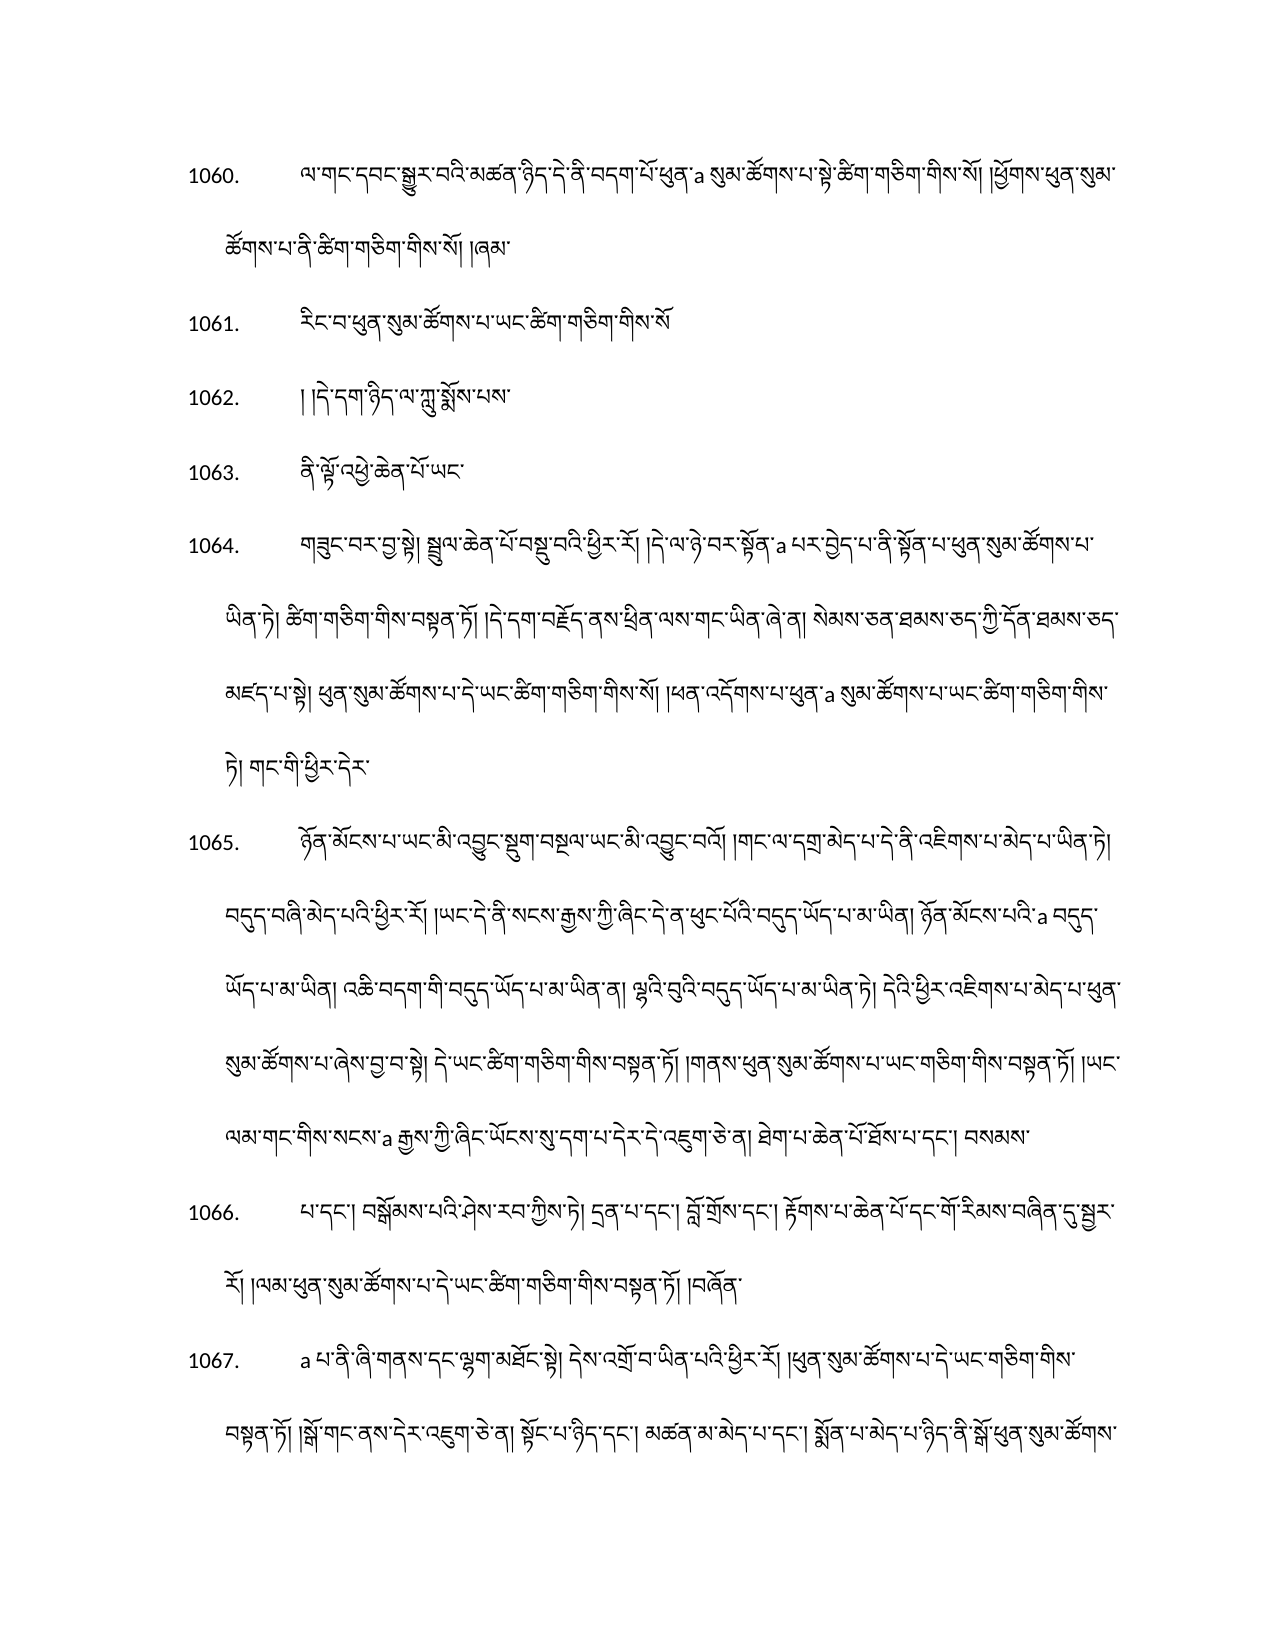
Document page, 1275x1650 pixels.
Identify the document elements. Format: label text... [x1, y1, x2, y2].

list ། །དེ་དག་ཉིད་ལ་ཀླུ་སྨོས་པས་ [187, 372, 1125, 437]
list རིང་བ་ཕུན་སུམ་ཚོགས་པ་ཡང་ཚིག་གཅིག་གིས་སོ [187, 298, 1125, 363]
list གཟུང་བར་བྱ་སྟེ། སྦྲུལ་ཆེན་པོ་བསྡུ་བའི་ཕྱིར་རོ། །དེ་ལ་ཉེ་བར་སྟོན་aཔར་བྱེད་པ་ནི་སྟོན་པ་ཕུན་སུམ་ཚོགས་པ་ཡིན་ཏེ། ཚིག་གཅིག་གིས་བསྟན་ཏོ། །དེ་དག་བརྗོད་ནས་ཕྲིན་ལས་གང་ཡིན་ཞེ་ན། སེམས་ཅན་ཐམས་ཅད་ཀྱི་དོན་ཐམས་ཅད་མཛད་པ་སྟེ། ཕུན་སུམ་ཚོགས་པ་དེ་ཡང་ཚིག་གཅིག་གིས་སོ། །ཕན་འདོགས་པ་ཕུན་aསུམ་ཚོགས་པ་ཡང་ཚིག་གཅིག་གིས་ཏེ། གང་གི་ཕྱིར་དེར་ [187, 520, 1125, 807]
list ལ་གང་དབང་སྒྱུར་བའི་མཚན་ཉིད་དེ་ནི་བདག་པོ་ཕུན་aསུམ་ཚོགས་པ་སྟེ་ཚིག་གཅིག་གིས་སོ། །ཕྱོགས་ཕུན་སུམ་ཚོགས་པ་ནི་ཚིག་གཅིག་གིས་སོ། །ཞམ་ [187, 150, 1125, 288]
list པ་དང༌། བསྒོམས་པའི་ཤེས་རབ་ཀྱིས་ཏེ། དྲན་པ་དང༌། བློ་གྲོས་དང༌། རྟོགས་པ་ཆེན་པོ་དང་གོ་རིམས་བཞིན་དུ་སྦྱར་རོ། །ལམ་ཕུན་སུམ་ཚོགས་པ་དེ་ཡང་ཚིག་གཅིག་གིས་བསྟན་ཏོ། །བཞོན་ [187, 1187, 1125, 1325]
list ཉོན་མོངས་པ་ཡང་མི་འབྱུང་སྡུག་བསྔལ་ཡང་མི་འབྱུང་བའོ། །གང་ལ་དགྲ་མེད་པ་དེ་ནི་འཇིགས་པ་མེད་པ་ཡིན་ཏེ། བདུད་བཞི་མེད་པའི་ཕྱིར་རོ། །ཡང་དེ་ནི་སངས་རྒྱས་ཀྱི་ཞིང་དེ་ན་ཕུང་པོའི་བདུད་ཡོད་པ་མ་ཡིན། ཉོན་མོངས་པའི་aབདུད་ཡོད་པ་མ་ཡིན། འཆི་བདག་གི་བདུད་ཡོད་པ་མ་ཡིན་ན། ལྷའི་བུའི་བདུད་ཡོད་པ་མ་ཡིན་ཏེ། དེའི་ཕྱིར་འཇིགས་པ་མེད་པ་ཕུན་སུམ་ཚོགས་པ་ཞེས་བྱ་བ་སྟེ། དེ་ཡང་ཚིག་གཅིག་གིས་བསྟན་ཏོ། །གནས་ཕུན་སུམ་ཚོགས་པ་ཡང་གཅིག་གིས་བསྟན་ཏོ། །ཡང་ལམ་གང་གིས་སངས་aརྒྱས་ཀྱི་ཞིང་ཡོངས་སུ་དག་པ་དེར་དེ་འཇུག་ཅེ་ན། ཐེག་པ་ཆེན་པོ་ཐོས་པ་དང༌། བསམས་ [187, 817, 1125, 1177]
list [187, 1335, 1125, 1473]
list ནི་ལྟོ་འཕྱེ་ཆེན་པོ་ཡང་ [187, 446, 1125, 511]
